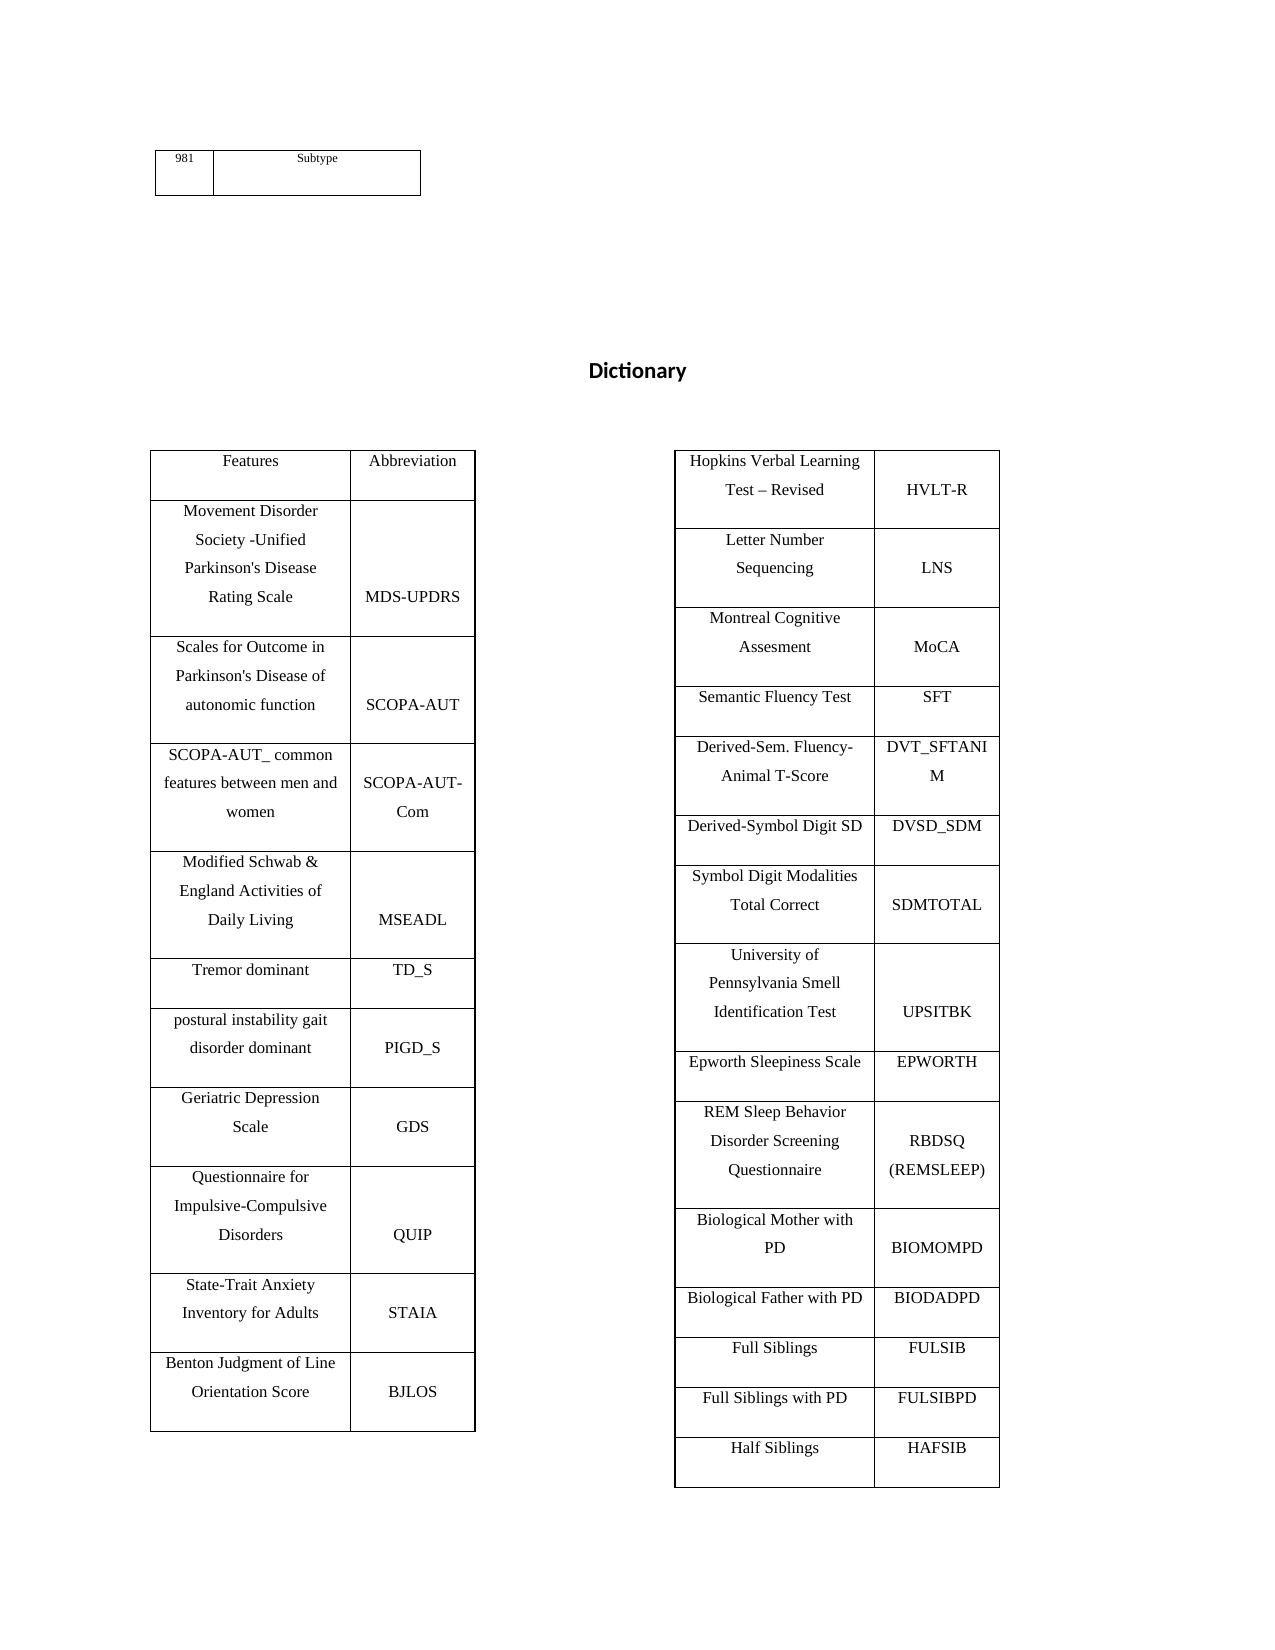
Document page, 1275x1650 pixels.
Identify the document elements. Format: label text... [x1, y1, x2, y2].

table_cell MDS-UPDRS [351, 501, 474, 636]
table_cell TD_S [351, 959, 474, 1008]
table_cell Derived-Symbol Digit SD [676, 816, 874, 864]
table_cell Geriatric Depression Scale [151, 1088, 350, 1166]
table_cell QUIP [351, 1167, 474, 1273]
table_cell REM Sleep Behavior Disorder Screening Questionnaire [676, 1102, 874, 1208]
table_cell 981 [156, 151, 213, 195]
table_cell Full Siblings with PD [676, 1388, 874, 1437]
table_cell Hopkins Verbal Learning Test – Revised [676, 451, 874, 528]
table_cell Scales for Outcome in Parkinson's Disease of autonomic function [151, 637, 350, 743]
table_cell HVLT‐R [875, 451, 999, 528]
table_cell MSEADL [351, 852, 474, 958]
table_cell Symbol Digit Modalities Total Correct [676, 866, 874, 943]
table_cell Montreal Cognitive Assesment [676, 608, 874, 686]
table_cell Half Siblings [676, 1438, 874, 1487]
text Dictionary [150, 356, 1125, 384]
table_cell DVSD_SDM [875, 816, 999, 864]
table_cell SFT [875, 687, 999, 736]
table_cell EPWORTH [875, 1052, 999, 1101]
table_cell Benton Judgment of Line Orientation Score [151, 1353, 350, 1431]
table_cell State‐Trait Anxiety Inventory for Adults [151, 1274, 350, 1352]
table_cell SDMTOTAL [875, 866, 999, 943]
table_cell Questionnaire for Impulsive‐Compulsive Disorders [151, 1167, 350, 1273]
table_cell UPSITBK [875, 944, 999, 1051]
table_cell Full Siblings [676, 1338, 874, 1387]
table_cell University of Pennsylvania Smell Identification Test [676, 944, 874, 1051]
table_cell Semantic Fluency Test [676, 687, 874, 736]
table_cell SCOPA-AUT_ common features between men and women [151, 744, 350, 851]
table_cell BIODADPD [875, 1288, 999, 1337]
table_cell GDS [351, 1088, 474, 1166]
table_cell RBDSQ (REMSLEEP) [875, 1102, 999, 1208]
table_cell HAFSIB [875, 1438, 999, 1487]
table_cell Tremor dominant [151, 959, 350, 1008]
table_cell DVT_SFTANIM [875, 737, 999, 814]
table_cell Derived-Sem. Fluency-Animal T-Score [676, 737, 874, 814]
table_cell Epworth Sleepiness Scale [676, 1052, 874, 1101]
table_cell STAIA [351, 1274, 474, 1352]
table_cell SCOPA-AUT [351, 637, 474, 743]
table_cell postural instability gait disorder dominant [151, 1009, 350, 1087]
table_cell PIGD_S [351, 1009, 474, 1087]
table_cell LNS [875, 529, 999, 607]
table_cell BJLOS [351, 1353, 474, 1431]
table_header Abbreviation [351, 451, 474, 499]
table_cell MoCA [875, 608, 999, 686]
table_cell Biological Father with PD [676, 1288, 874, 1337]
table_cell BIOMOMPD [875, 1209, 999, 1287]
table_header Features [151, 451, 350, 499]
table_cell Subtype [214, 151, 420, 195]
table_cell FULSIB [875, 1338, 999, 1387]
table_cell FULSIBPD [875, 1388, 999, 1437]
table_cell Letter Number Sequencing [676, 529, 874, 607]
table_cell Biological Mother with PD [676, 1209, 874, 1287]
table_cell SCOPA-AUT-Com [351, 744, 474, 851]
table_cell Modified Schwab & England Activities of Daily Living [151, 852, 350, 958]
table_cell Movement Disorder Society -Unified Parkinson's Disease Rating Scale [151, 501, 350, 636]
